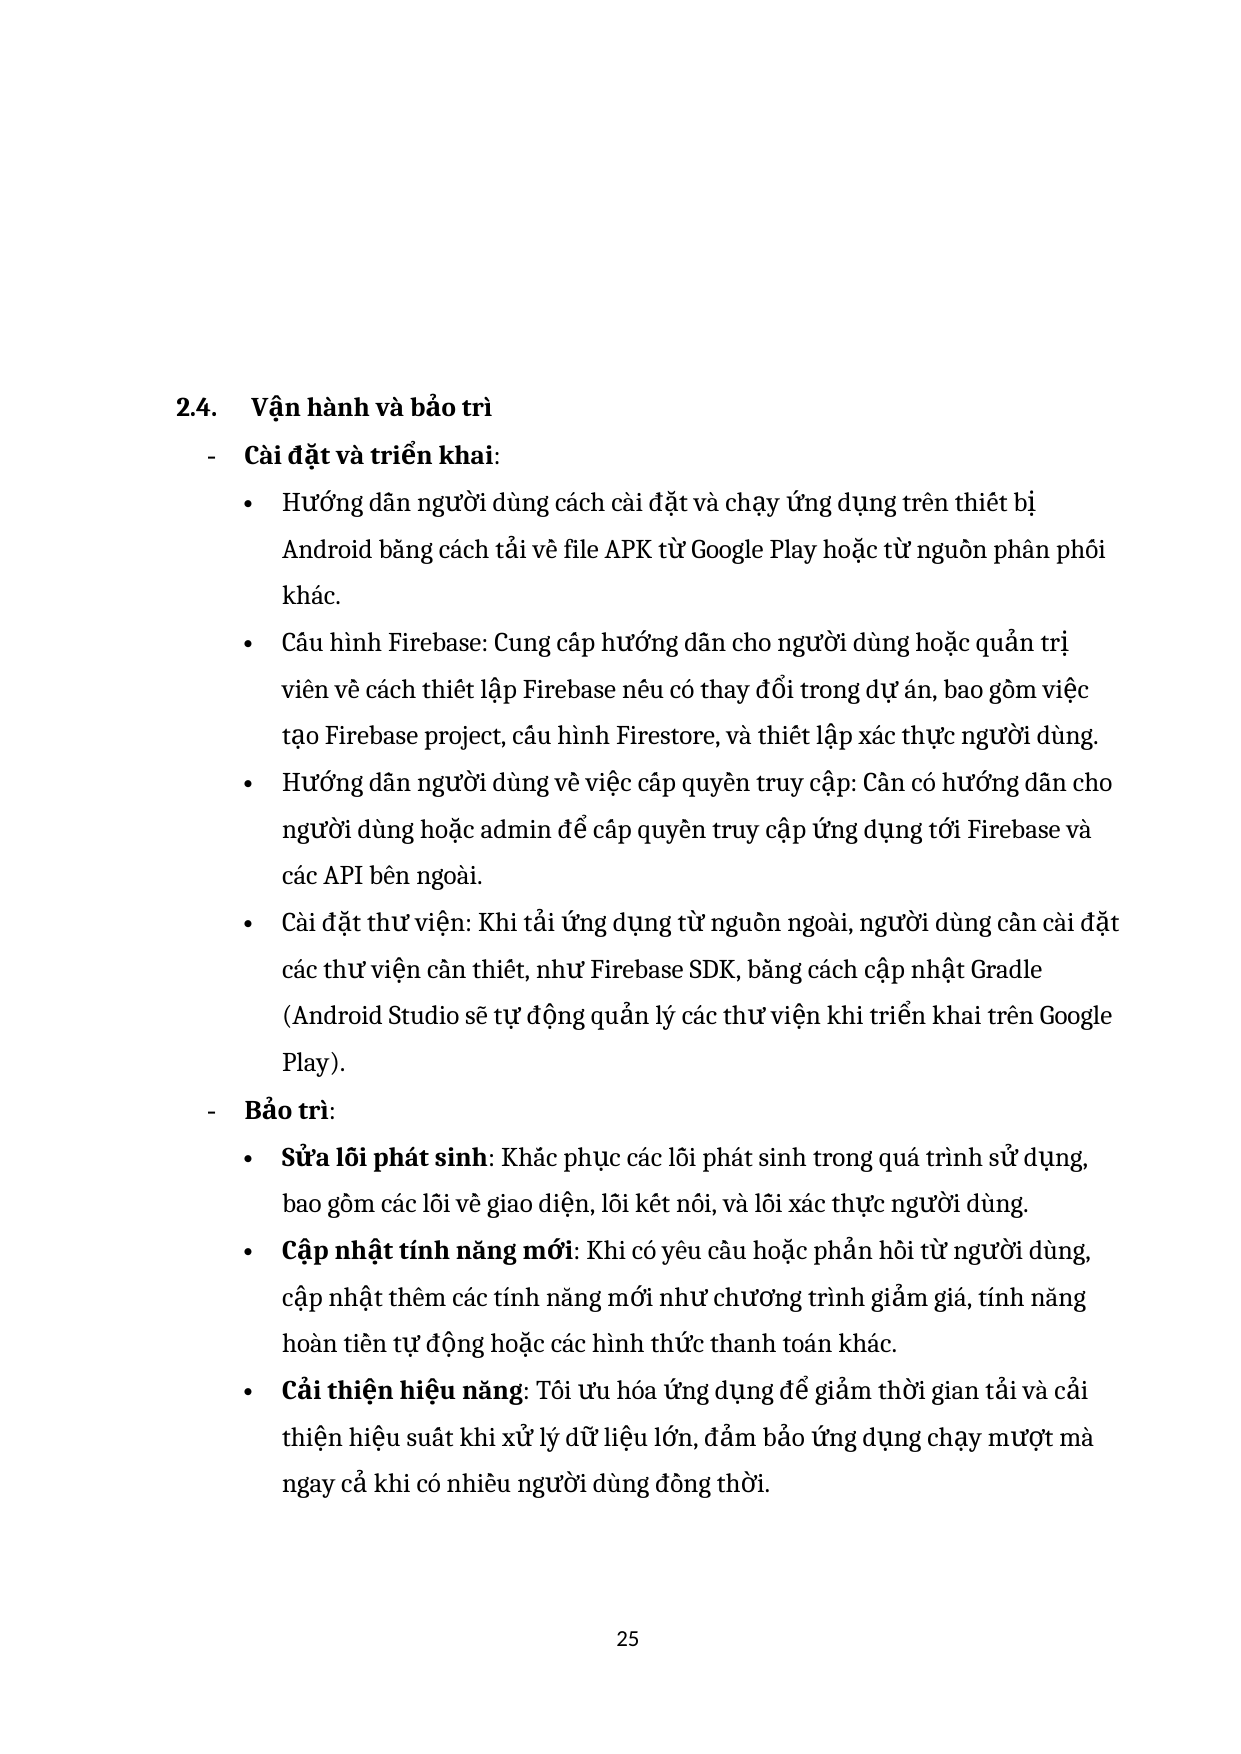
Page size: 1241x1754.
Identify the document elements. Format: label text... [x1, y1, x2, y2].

list Cấu hình Firebase: Cung cấp hướng dẫn cho người dùng hoặc quản trị viên về cách thiết lập Firebase nếu có thay đổi trong dự án, bao gồm việc tạo Firebase project, cấu hình Firestore, và thiết lập xác thực người dùng. [244, 627, 1122, 752]
list Bảo trì: [207, 1094, 1122, 1126]
list Cài đặt và triển khai: [207, 439, 1122, 471]
list Vận hành và bảo trì [176, 392, 1122, 423]
list Cải thiện hiệu năng: Tối ưu hóa ứng dụng để giảm thời gian tải và cải thiện hiệu suất khi xử lý dữ liệu lớn, đảm bảo ứng dụng chạy mượt mà ngay cả khi có nhiều người dùng đồng thời. [244, 1375, 1122, 1500]
list Hướng dẫn người dùng về việc cấp quyền truy cập: Cần có hướng dẫn cho người dùng hoặc admin để cấp quyền truy cập ứng dụng tới Firebase và các API bên ngoài. [244, 767, 1122, 892]
list Sửa lỗi phát sinh: Khắc phục các lỗi phát sinh trong quá trình sử dụng, bao gồm các lỗi về giao diện, lỗi kết nối, và lỗi xác thực người dùng. [244, 1142, 1122, 1220]
list Cài đặt thư viện: Khi tải ứng dụng từ nguồn ngoài, người dùng cần cài đặt các thư viện cần thiết, như Firebase SDK, bằng cách cập nhật Gradle (Android Studio sẽ tự động quản lý các thư viện khi triển khai trên Google Play). [244, 907, 1122, 1078]
list Hướng dẫn người dùng cách cài đặt và chạy ứng dụng trên thiết bị Android bằng cách tải về file APK từ Google Play hoặc từ nguồn phân phối khác. [244, 487, 1122, 612]
list Cập nhật tính năng mới: Khi có yêu cầu hoặc phản hồi từ người dùng, cập nhật thêm các tính năng mới như chương trình giảm giá, tính năng hoàn tiền tự động hoặc các hình thức thanh toán khác. [244, 1235, 1122, 1360]
